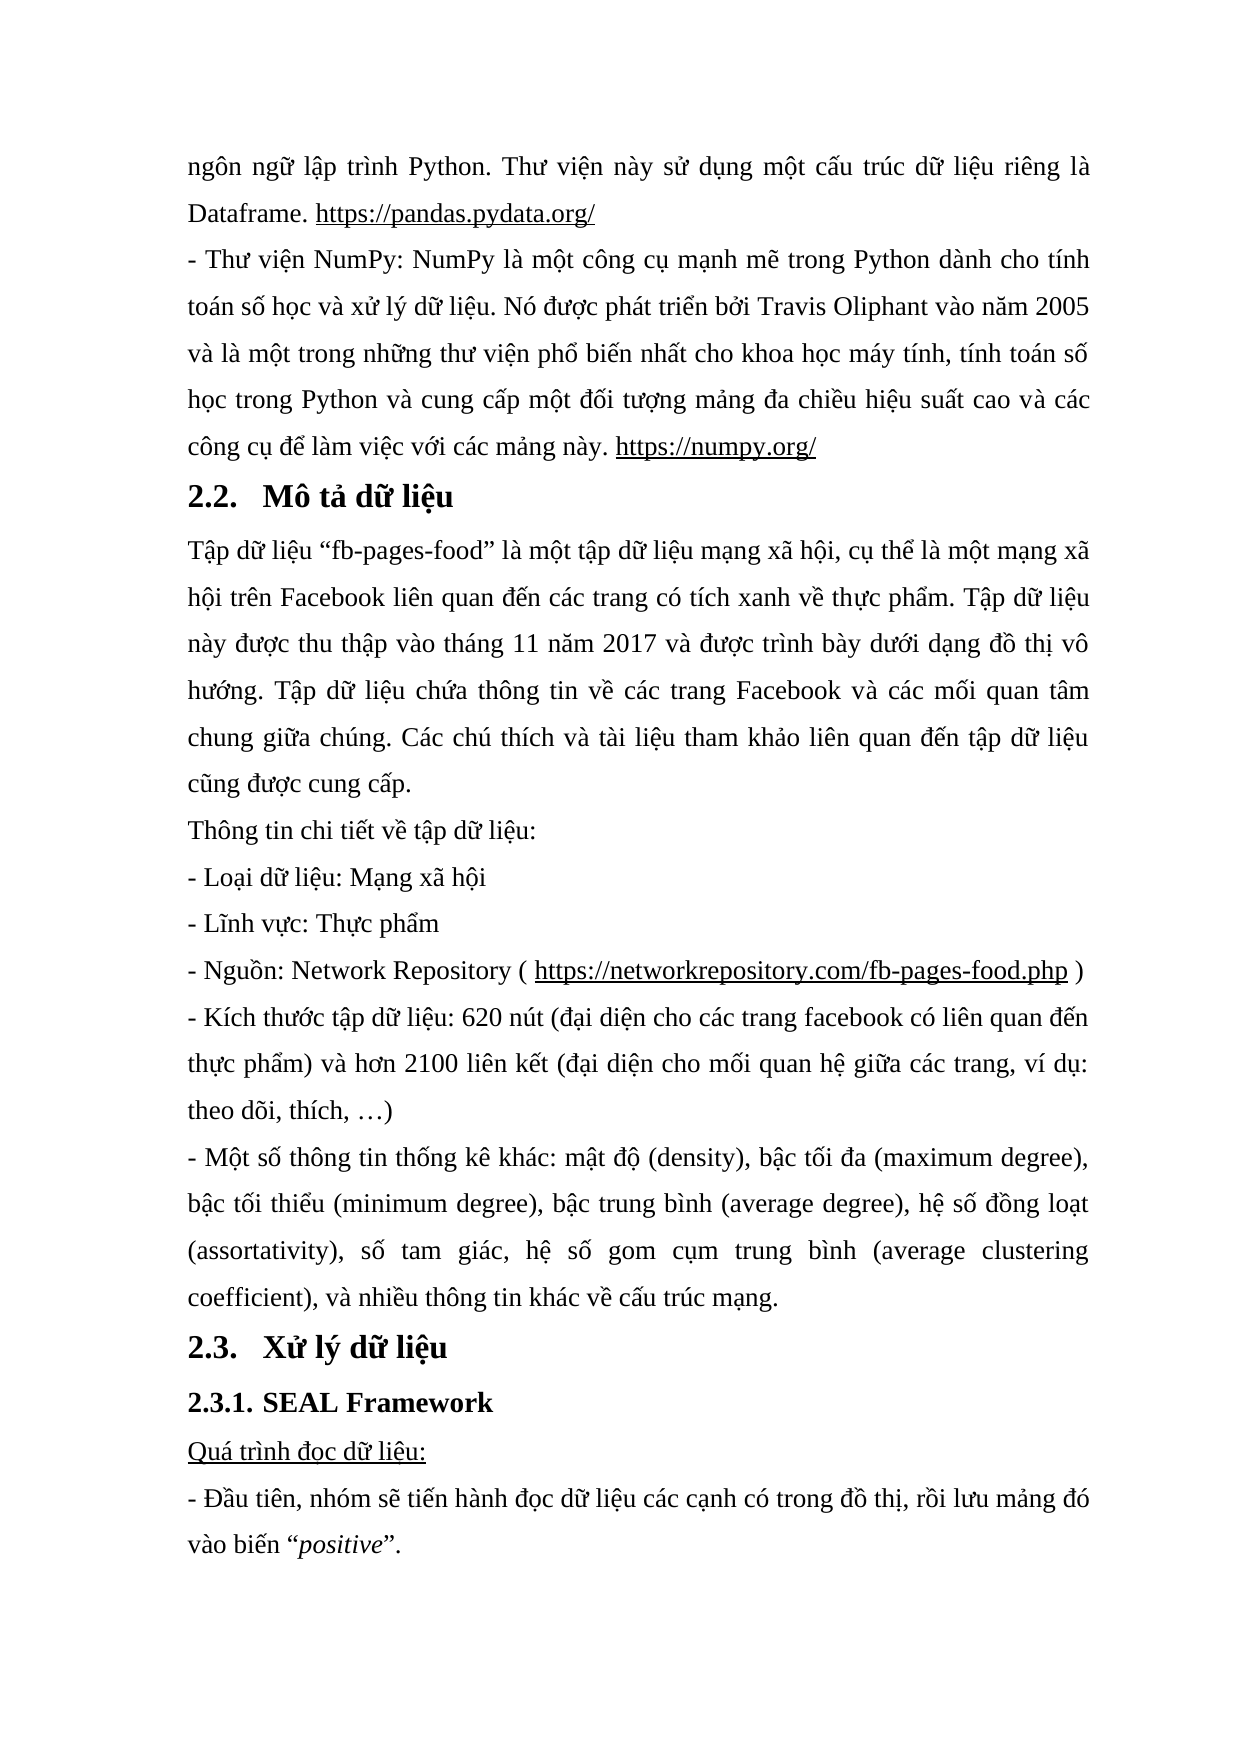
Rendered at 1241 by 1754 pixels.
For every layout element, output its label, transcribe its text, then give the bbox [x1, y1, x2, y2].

text Tập dữ liệu “fb-pages-food” là một tập dữ liệu mạng xã hội, cụ thể là một mạng xã hội trên Facebook liên quan đến các trang có tích xanh về thực phẩm. Tập dữ liệu này được thu thập vào tháng 11 năm 2017 và được trình bày dưới dạng đồ thị vô hướng. Tập dữ liệu chứa thông tin về các trang Facebook và các mối quan tâm chung giữa chúng. Các chú thích và tài liệu tham khảo liên quan đến tập dữ liệu cũng được cung cấp. [187, 534, 1090, 799]
list Xử lý dữ liệu [187, 1327, 1090, 1366]
text Quá trình đọc dữ liệu: [187, 1435, 1090, 1466]
list SEAL Framework [187, 1385, 1090, 1418]
text - Nguồn: Network Repository ( https://networkrepository.com/fb-pages-food.php ) [187, 954, 1090, 985]
text - Kích thước tập dữ liệu: 620 nút (đại diện cho các trang facebook có liên quan đến thực phẩm) và hơn 2100 liên kết (đại diện cho mối quan hệ giữa các trang, ví dụ: theo dõi, thích, …) [187, 1001, 1090, 1125]
text - Lĩnh vực: Thực phẩm [187, 907, 1090, 939]
text - Loại dữ liệu: Mạng xã hội [187, 861, 1090, 892]
text Thông tin chi tiết về tập dữ liệu: [187, 814, 1090, 845]
text - Thư viện NumPy: NumPy là một công cụ mạnh mẽ trong Python dành cho tính toán số học và xử lý dữ liệu. Nó được phát triển bởi Travis Oliphant vào năm 2005 và là một trong những thư viện phổ biến nhất cho khoa học máy tính, tính toán số học trong Python và cung cấp một đối tượng mảng đa chiều hiệu suất cao và các công cụ để làm việc với các mảng này. https://numpy.org/ [187, 243, 1090, 461]
text - Đầu tiên, nhóm sẽ tiến hành đọc dữ liệu các cạnh có trong đồ thị, rồi lưu mảng đó vào biến “positive”. [187, 1482, 1090, 1560]
text - Một số thông tin thống kê khác: mật độ (density), bậc tối đa (maximum degree), bậc tối thiểu (minimum degree), bậc trung bình (average degree), hệ số đồng loạt (assortativity), số tam giác, hệ số gom cụm trung bình (average clustering coefficient), và nhiều thông tin khác về cấu trúc mạng. [187, 1141, 1090, 1312]
list Mô tả dữ liệu [187, 477, 1090, 515]
